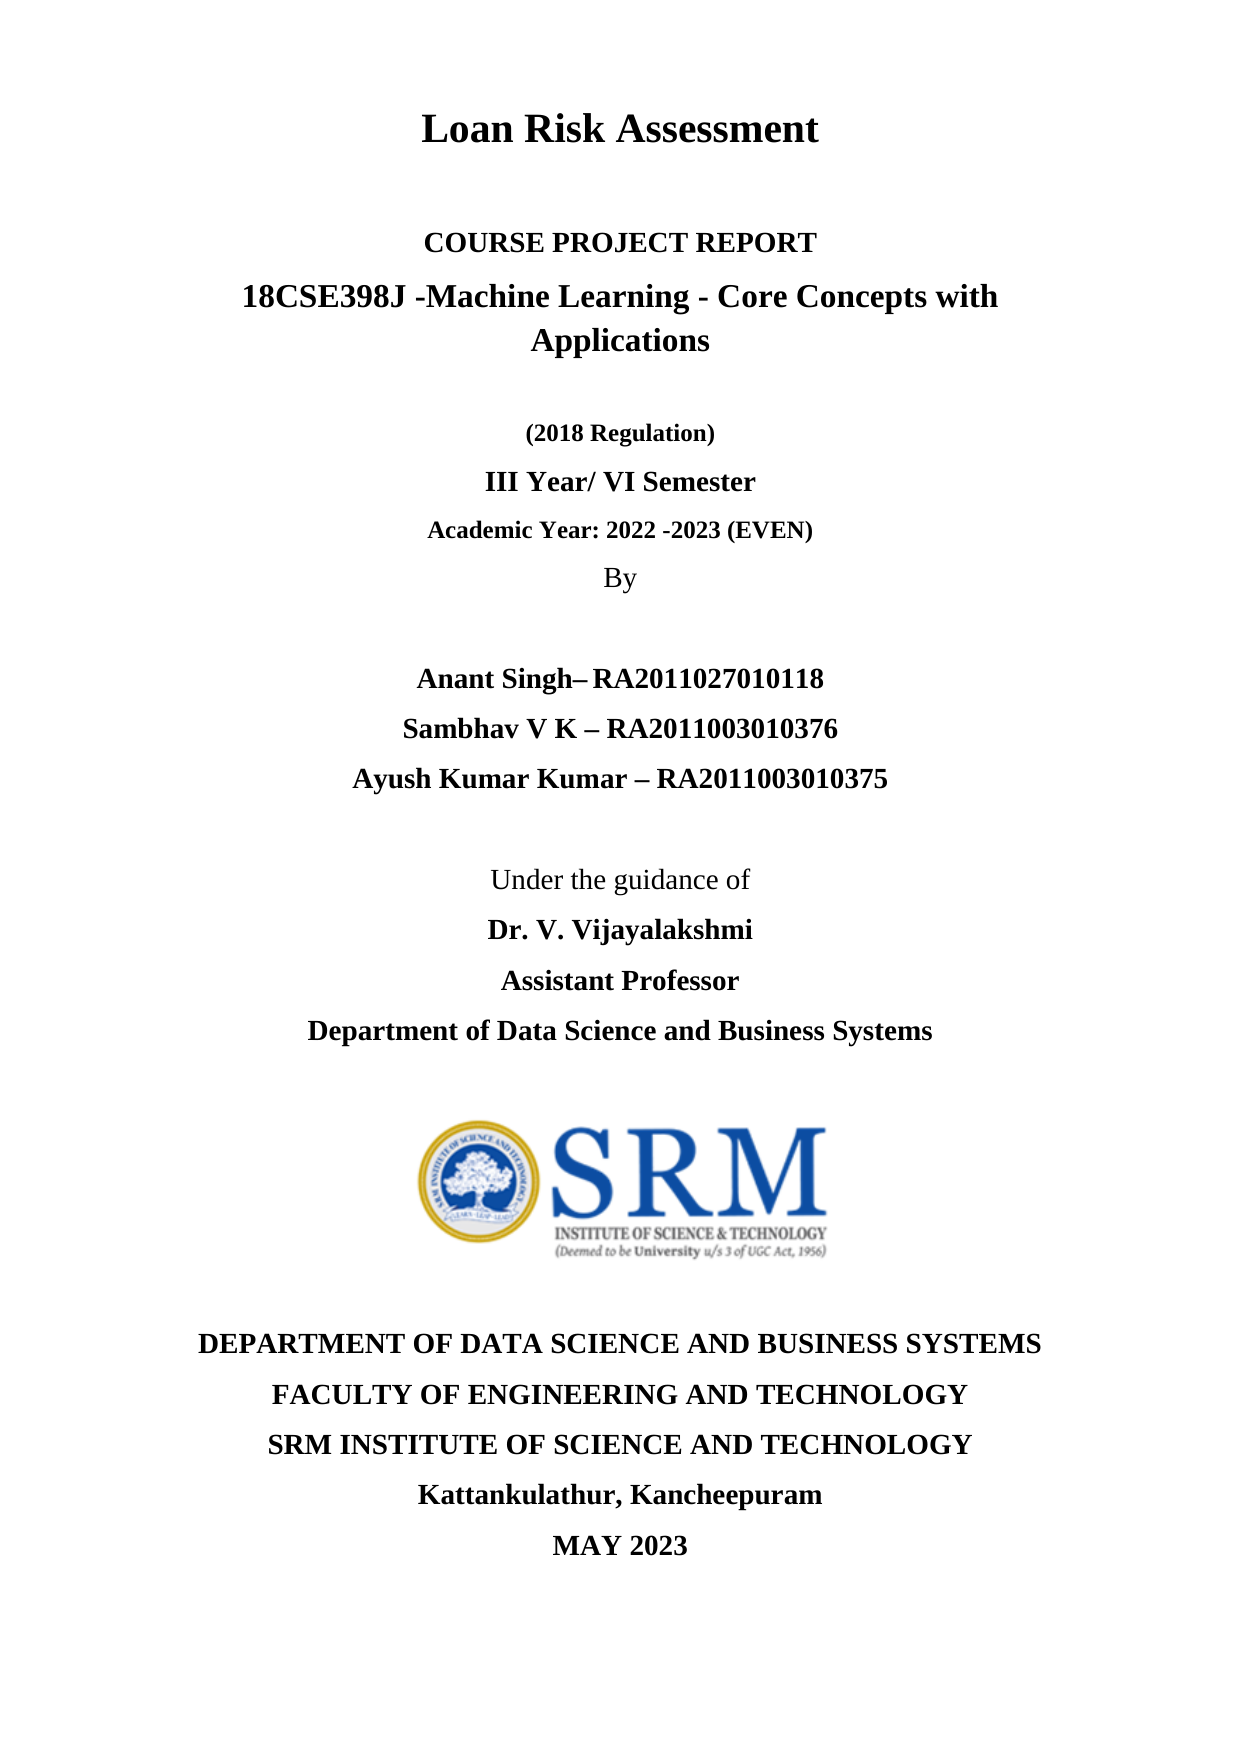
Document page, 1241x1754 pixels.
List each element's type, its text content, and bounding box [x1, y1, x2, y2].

text Department of Data Science and Business Systems [150, 1013, 1090, 1047]
text Academic Year: 2022 -2023 (EVEN) [150, 515, 1090, 543]
text Under the guidance of [150, 862, 1090, 896]
text III Year/ VI Semester [150, 464, 1090, 497]
text (2018 Regulation) [150, 418, 1090, 447]
text Dr. V. Vijayalakshmi [150, 912, 1090, 946]
text DEPARTMENT OF DATA SCIENCE AND BUSINESS SYSTEMS [150, 1326, 1090, 1360]
text Loan Risk Assessment [150, 103, 1090, 151]
text 18CSE398J -Machine Learning - Core Concepts with Applications [150, 276, 1090, 358]
text FACULTY OF ENGINEERING AND TECHNOLOGY [150, 1377, 1090, 1410]
text COURSE PROJECT REPORT [150, 226, 1090, 259]
text Anant Singh– RA2011027010118 [150, 661, 1090, 694]
text Assistant Professor [150, 963, 1090, 996]
text Sambhav V K – RA2011003010376 [150, 711, 1090, 745]
text By [150, 560, 1090, 594]
text Ayush Kumar Kumar – RA2011003010375 [150, 762, 1090, 795]
text Kattankulathur, Kancheepuram [150, 1477, 1090, 1511]
picture [401, 1063, 839, 1314]
text SRM INSTITUTE OF SCIENCE AND TECHNOLOGY [150, 1427, 1090, 1461]
text MAY 2023 [150, 1528, 1090, 1561]
